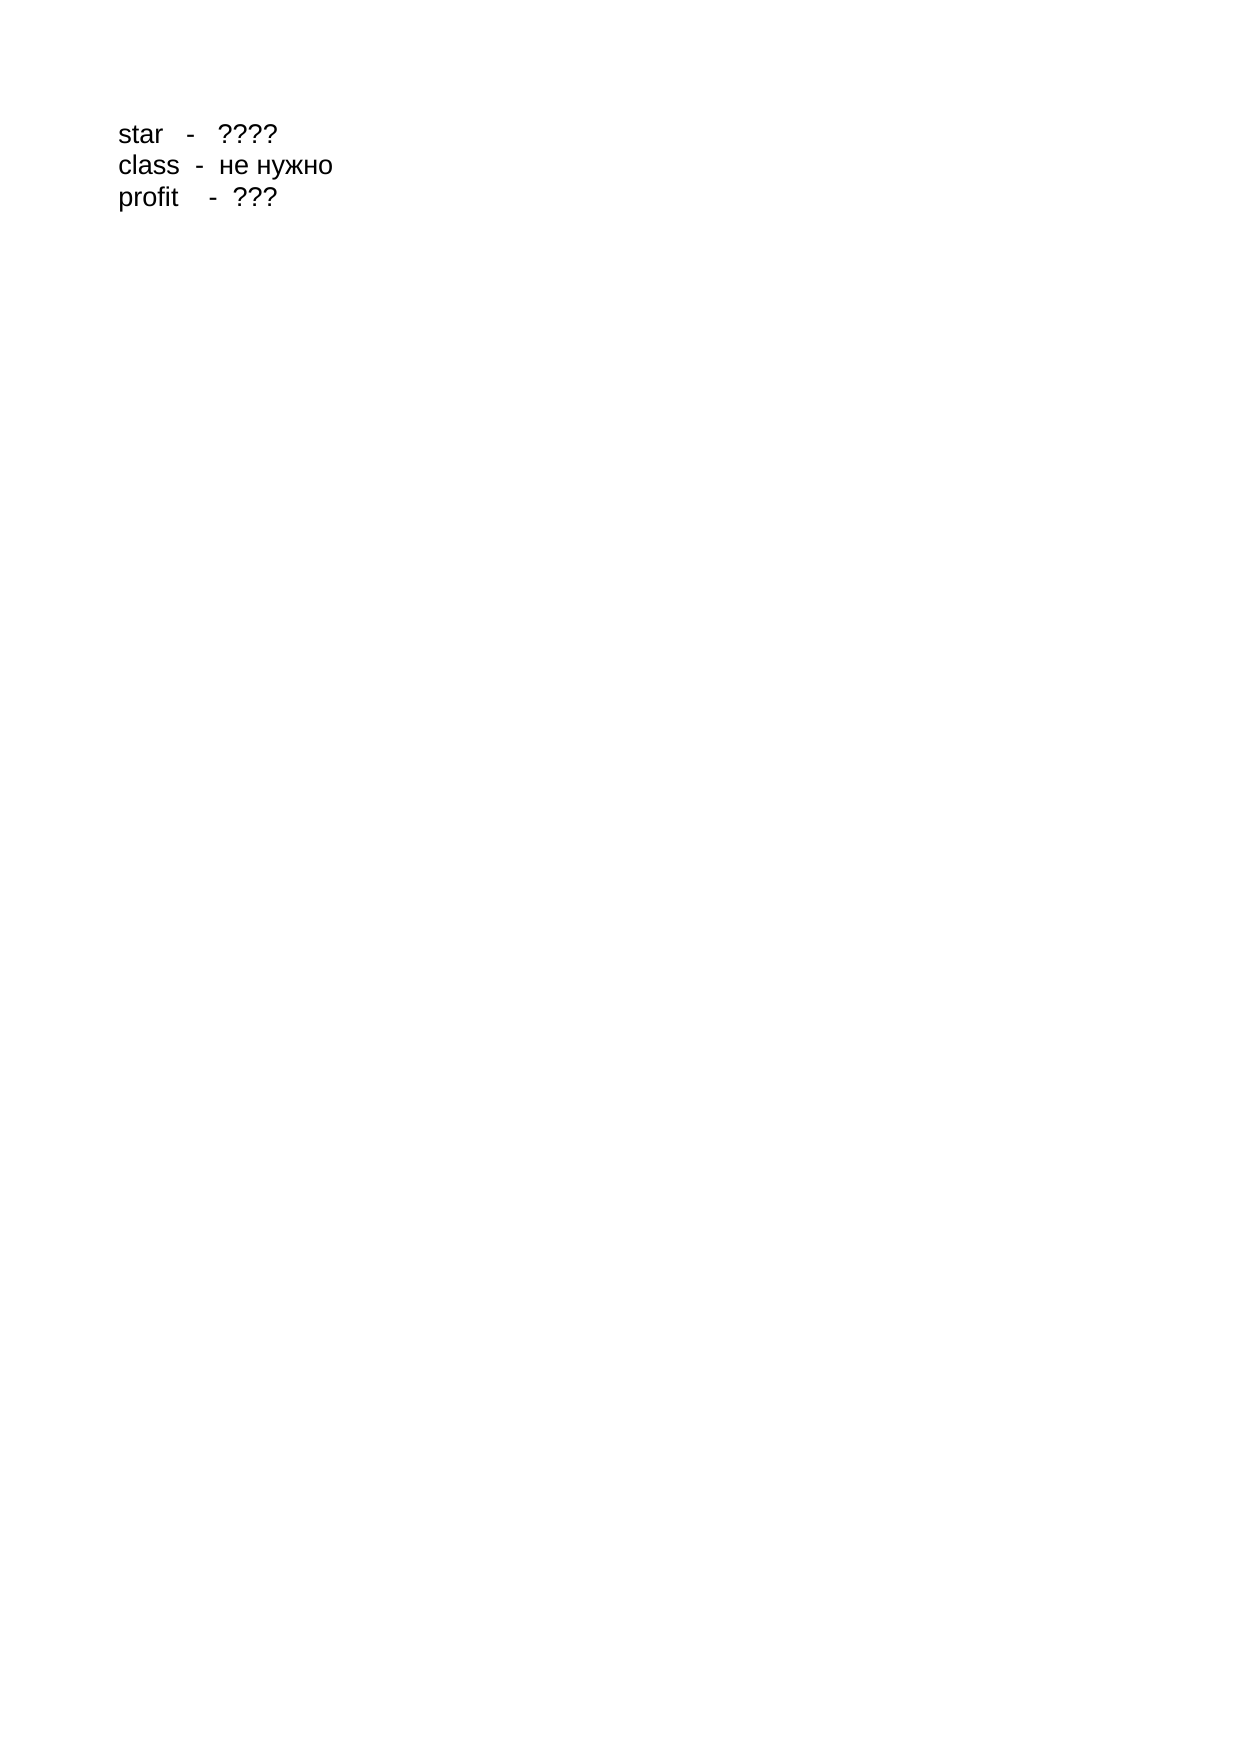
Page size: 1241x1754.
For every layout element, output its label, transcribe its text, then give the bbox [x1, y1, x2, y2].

text star - ???? [118, 118, 1122, 149]
text profit - ??? [118, 181, 1122, 212]
text class - не нужно [118, 149, 1122, 181]
